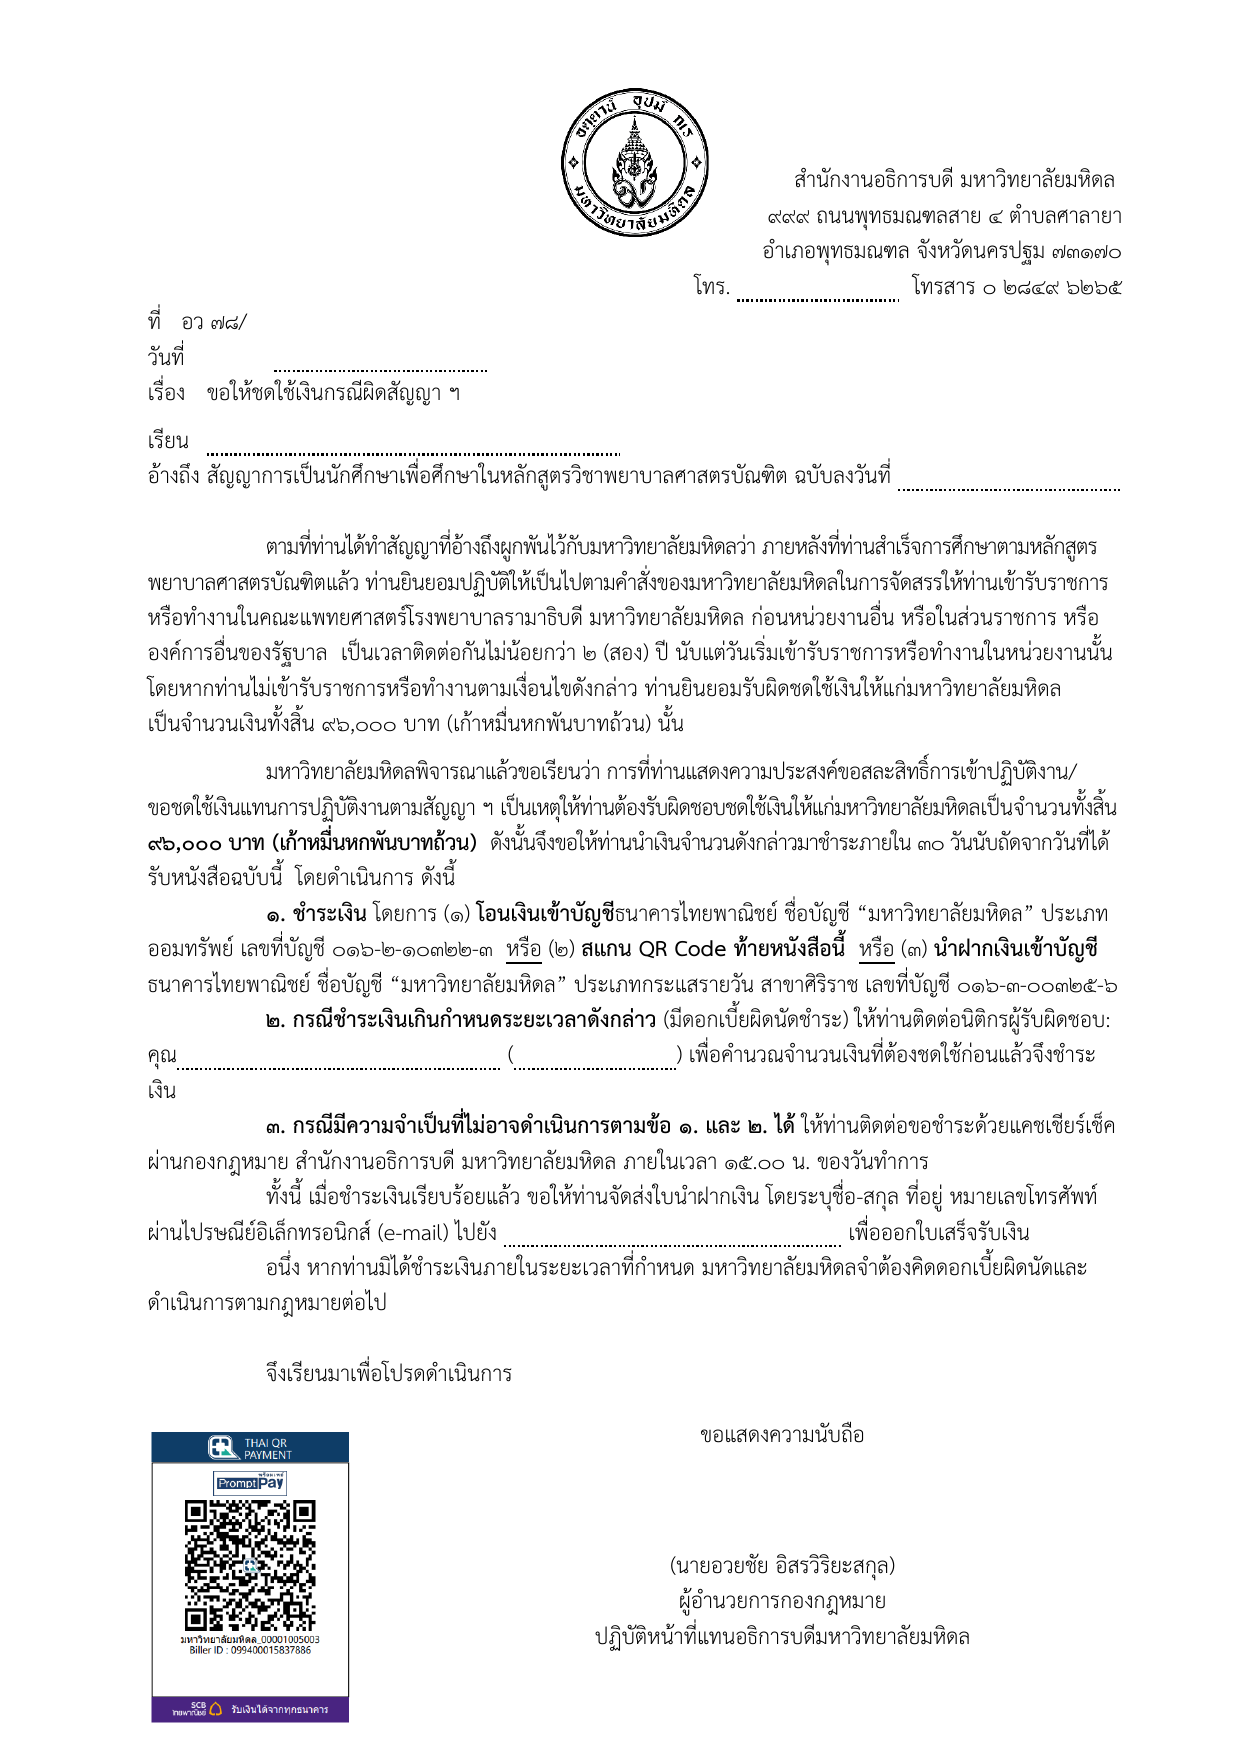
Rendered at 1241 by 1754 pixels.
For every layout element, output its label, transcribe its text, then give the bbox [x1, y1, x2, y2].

text อ้างถึง สัญญาการเป็นนักศึกษาเพื่อศึกษาในหลักสูตรวิชาพยาบาลศาสตรบัณฑิต ฉบับลงวันที่ [148, 455, 1122, 491]
text ปฏิบัติหน้าที่แทนอธิการบดีมหาวิทยาลัยมหิดล [443, 1616, 1122, 1651]
picture [147, 1429, 352, 1725]
text ผู้อำนวยการกองกฎหมาย [443, 1580, 1122, 1616]
text ทั้งนี้ เมื่อชำระเงินเรียบร้อยแล้ว ขอให้ท่านจัดส่งใบนำฝากเงิน โดยระบุชื่อ-สกุล ที่อยู่ หมายเลขโทรศัพท์ ผ่านไปรษณีย์อิเล็กทรอนิกส์ (e-mail) ไปยัง เพื่อออกใบเสร็จรับเงิน [148, 1176, 1122, 1247]
text ที่ อว ๗๘/ [148, 301, 1122, 337]
text ตามที่ท่านได้ทำสัญญาที่อ้างถึงผูกพันไว้กับมหาวิทยาลัยมหิดลว่า ภายหลังที่ท่านสำเร็จการศึกษาตามหลักสูตรพยาบาลศาสตรบัณฑิตแล้ว ท่านยินยอมปฏิบัติให้เป็นไปตามคำสั่งของมหาวิทยาลัยมหิดลในการจัดสรรให้ท่านเข้ารับราชการหรือทำงานในคณะแพทยศาสตร์โรงพยาบาลรามาธิบดี มหาวิทยาลัยมหิดล ก่อนหน่วยงานอื่น หรือในส่วนราชการ หรือองค์การอื่นของรัฐบาล เป็นเวลาติดต่อกันไม่น้อยกว่า ๒ (สอง) ปี นับแต่วันเริ่มเข้ารับราชการหรือทำงานในหน่วยงานนั้น โดยหากท่านไม่เข้ารับราชการหรือทำงานตามเงื่อนไขดังกล่าว ท่านยินยอมรับผิดชดใช้เงินให้แก่มหาวิทยาลัยมหิดล เป็นจำนวนเงินทั้งสิ้น ๙๖,๐๐๐ บาท (เก้าหมื่นหกพันบาทถ้วน) นั้น [148, 526, 1122, 739]
text จึงเรียนมาเพื่อโปรดดำเนินการ [148, 1353, 1122, 1389]
text (นายอวยชัย อิสรวิริยะสกุล) [443, 1545, 1122, 1580]
text ๑. ชำระเงิน โดยการ (๑) โอนเงินเข้าบัญชีธนาคารไทยพาณิชย์ ชื่อบัญชี “มหาวิทยาลัยมหิดล” ประเภทออมทรัพย์ เลขที่บัญชี ๐๑๖-๒-๑๐๓๒๒-๓ หรือ (๒) สแกน QR Code ท้ายหนังสือนี้ หรือ (๓) นำฝากเงินเข้าบัญชีธนาคารไทยพาณิชย์ ชื่อบัญชี “มหาวิทยาลัยมหิดล” ประเภทกระแสรายวัน สาขาศิริราช เลขที่บัญชี ๐๑๖-๓-๐๐๓๒๕-๖ [148, 893, 1122, 999]
text วันที่ [148, 337, 1122, 372]
text สำนักงานอธิการบดี มหาวิทยาลัยมหิดล [148, 159, 1122, 195]
text โทร. โทรสาร ๐ ๒๘๔๙ ๖๒๖๕ [148, 266, 1122, 301]
text ๒. กรณีชำระเงินเกินกำหนดระยะเวลาดังกล่าว (มีดอกเบี้ยผิดนัดชำระ) ให้ท่านติดต่อนิติกรผู้รับผิดชอบ: คุณ ( ) เพื่อคำนวณจำนวนเงินที่ต้องชดใช้ก่อนแล้วจึงชำระเงิน [148, 999, 1122, 1105]
text เรื่อง ขอให้ชดใช้เงินกรณีผิดสัญญา ฯ [148, 372, 1122, 407]
text ๓. กรณีมีความจำเป็นที่ไม่อาจดำเนินการตามข้อ ๑. และ ๒. ได้ ให้ท่านติดต่อขอชำระด้วยแคชเชียร์เช็ค ผ่านกองกฎหมาย สำนักงานอธิการบดี มหาวิทยาลัยมหิดล ภายในเวลา ๑๕.๐๐ น. ของวันทำการ [148, 1105, 1122, 1176]
text อนึ่ง หากท่านมิได้ชำระเงินภายในระยะเวลาที่กำหนด มหาวิทยาลัยมหิดลจำต้องคิดดอกเบี้ยผิดนัดและดำเนินการตามกฎหมายต่อไป [148, 1247, 1122, 1318]
text ขอแสดงความนับถือ [443, 1414, 1122, 1449]
text ๙๙๙ ถนนพุทธมณฑลสาย ๔ ตำบลศาลายา [148, 195, 1122, 230]
picture [561, 88, 709, 159]
text มหาวิทยาลัยมหิดลพิจารณาแล้วขอเรียนว่า การที่ท่านแสดงความประสงค์ขอสละสิทธิ์การเข้าปฏิบัติงาน/ ขอชดใช้เงินแทนการปฏิบัติงานตามสัญญา ฯ เป็นเหตุให้ท่านต้องรับผิดชอบชดใช้เงินให้แก่มหาวิทยาลัยมหิดลเป็นจำนวนทั้งสิ้น ๙๖,๐๐๐ บาท (เก้าหมื่นหกพันบาทถ้วน) ดังนั้นจึงขอให้ท่านนำเงินจำนวนดังกล่าวมาชำระภายใน ๓๐ วันนับถัดจากวันที่ได้รับหนังสือฉบับนี้ โดยดำเนินการ ดังนี้ [148, 751, 1122, 893]
text เรียน [148, 420, 1122, 455]
text อำเภอพุทธมณฑล จังหวัดนครปฐม ๗๓๑๗๐ [148, 230, 1122, 266]
